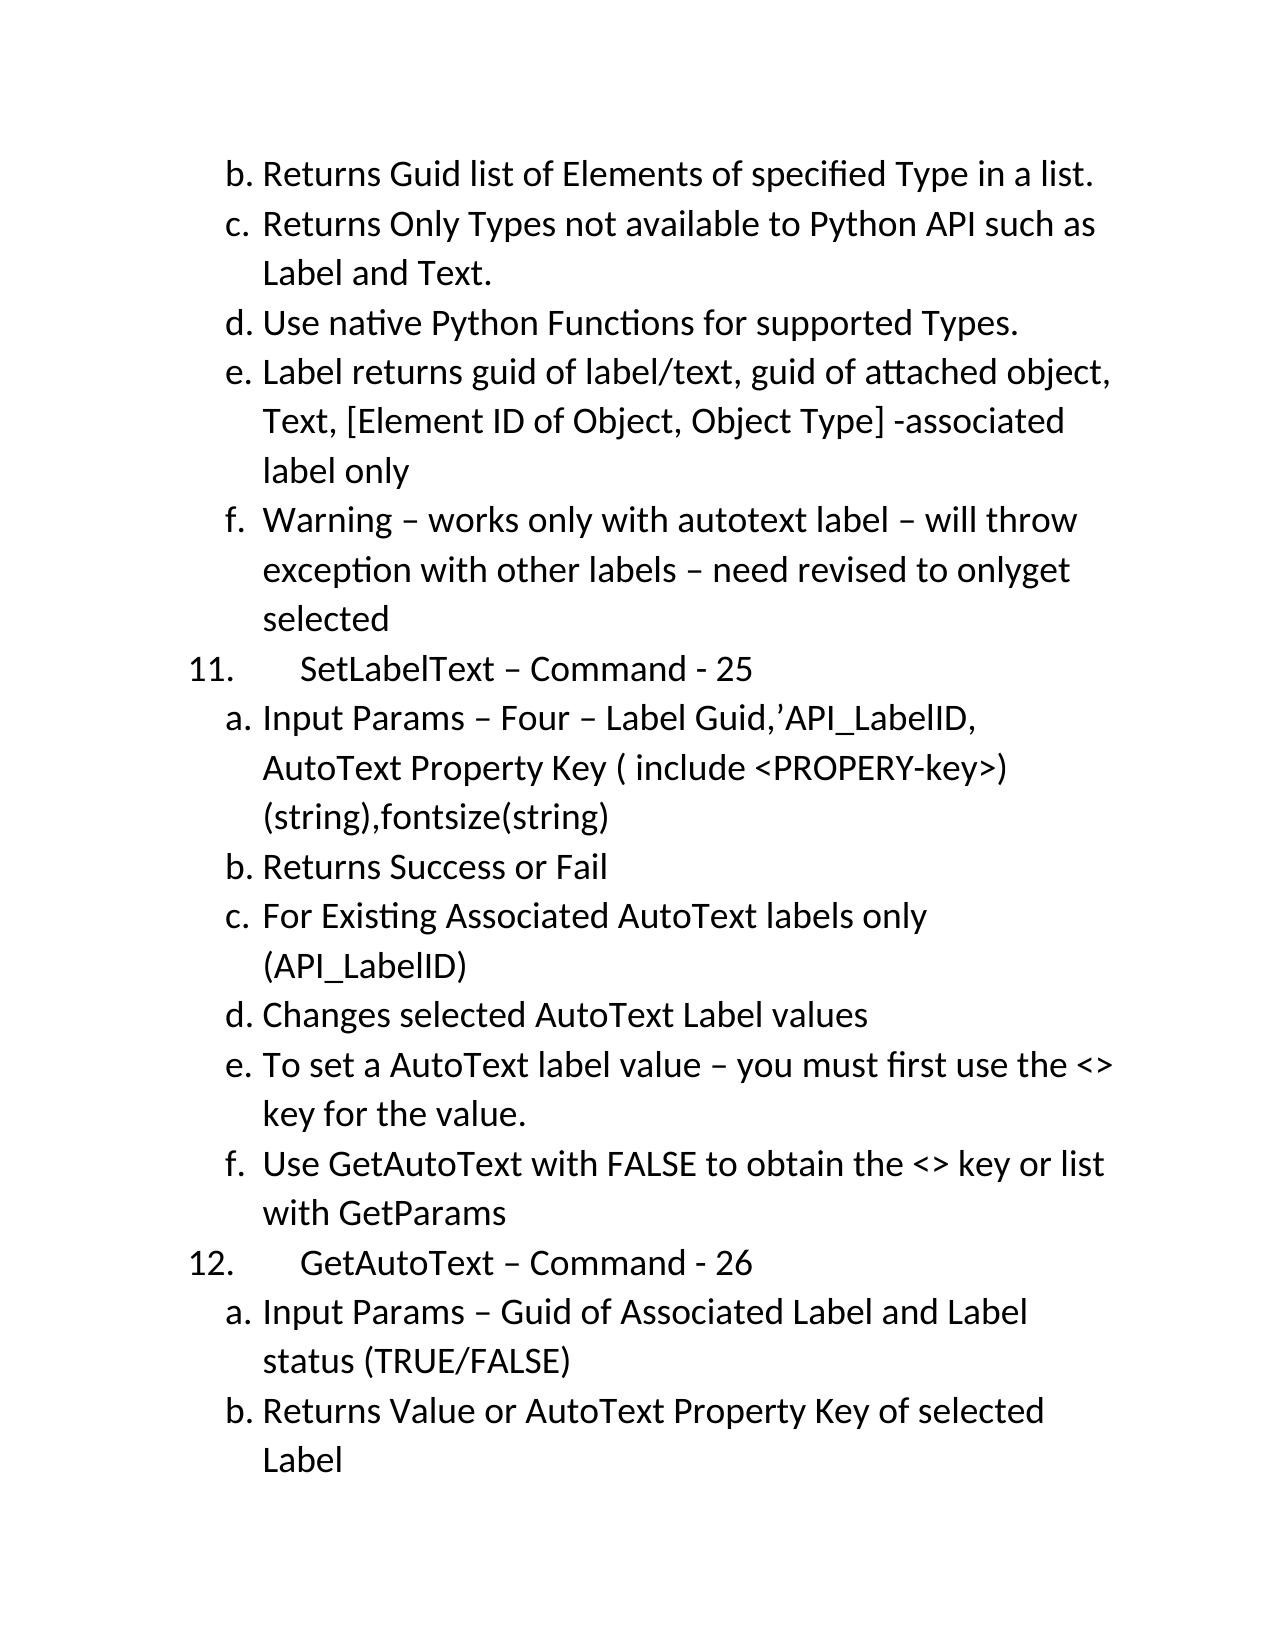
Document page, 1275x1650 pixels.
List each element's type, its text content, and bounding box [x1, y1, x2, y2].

list Input Params – Guid of Associated Label and Label status (TRUE/FALSE) [225, 1288, 1125, 1383]
list SetLabelText – Command - 25 [187, 645, 1125, 691]
list Use native Python Functions for supported Types. [225, 298, 1125, 344]
list Use GetAutoText with FALSE to obtain the <> key or list with GetParams [225, 1139, 1125, 1235]
list Returns Guid list of Elements of specified Type in a list. [225, 150, 1125, 196]
list GetAutoText – Command - 26 [187, 1238, 1125, 1284]
list To set a AutoText label value – you must first use the <> key for the value. [225, 1041, 1125, 1136]
list Returns Value or AutoText Property Key of selected Label [225, 1387, 1125, 1482]
list Warning – works only with autotext label – will throw exception with other labels – need revised to onlyget selected [225, 496, 1125, 641]
list Label returns guid of label/text, guid of attached object, Text, [Element ID of Object, Object Type] -associated label only [225, 348, 1125, 493]
list For Existing Associated AutoText labels only (API_LabelID) [225, 892, 1125, 987]
list Returns Success or Fail [225, 843, 1125, 888]
list Changes selected AutoText Label values [225, 991, 1125, 1037]
list Returns Only Types not available to Python API such as Label and Text. [225, 199, 1125, 295]
list Input Params – Four – Label Guid,’API_LabelID, AutoText Property Key ( include <PROPERY-key>)(string),fontsize(string) [225, 694, 1125, 839]
